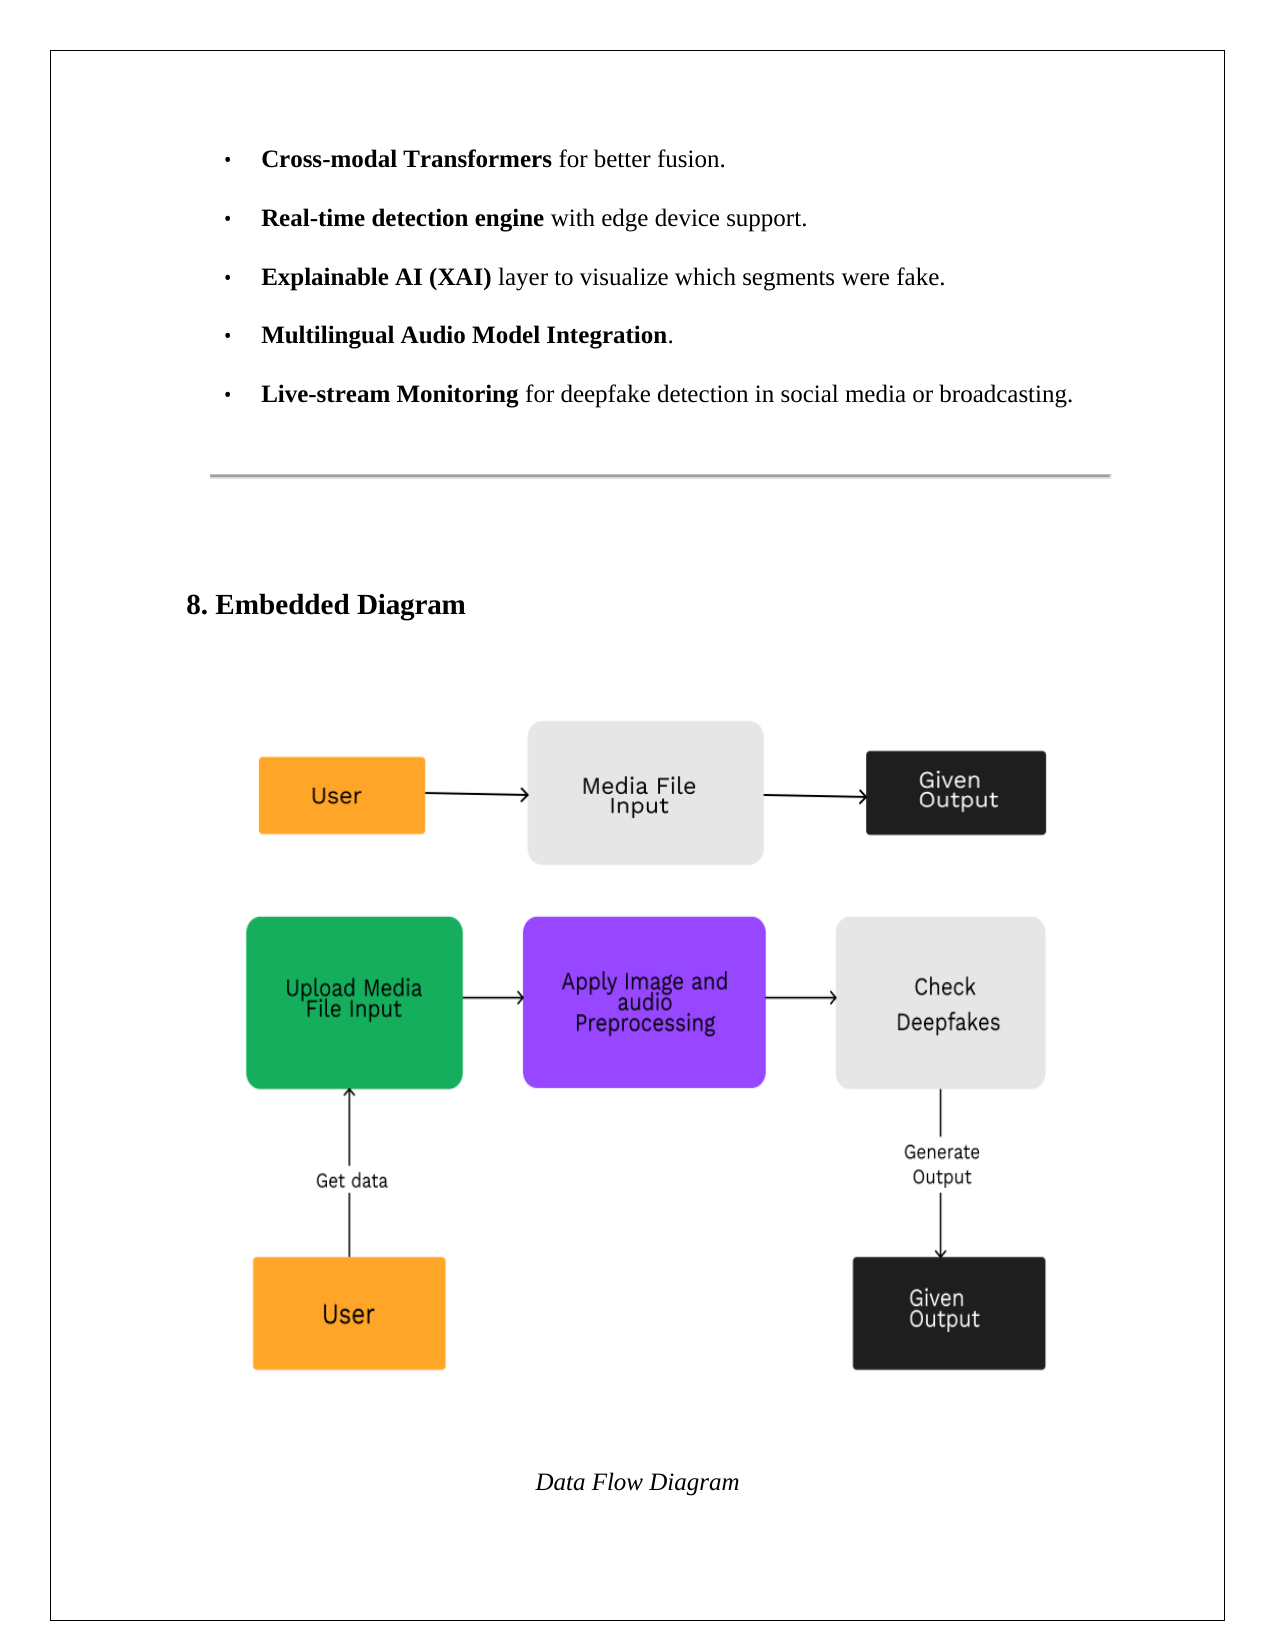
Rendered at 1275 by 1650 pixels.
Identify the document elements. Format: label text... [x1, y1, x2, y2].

text Data Flow Diagram [150, 1467, 1125, 1495]
list Cross-modal Transformers for better fusion. [223, 144, 1125, 173]
list Multilingual Audio Model Integration. [223, 321, 1125, 350]
picture [227, 688, 1080, 1390]
list Live-stream Monitoring for deepfake detection in social media or broadcasting. [223, 379, 1125, 409]
list Real-time detection engine with edge device support. [223, 203, 1125, 232]
subtitle Embedded Diagram [186, 587, 1125, 621]
list Explainable AI (XAI) layer to visualize which segments were fake. [223, 262, 1125, 291]
